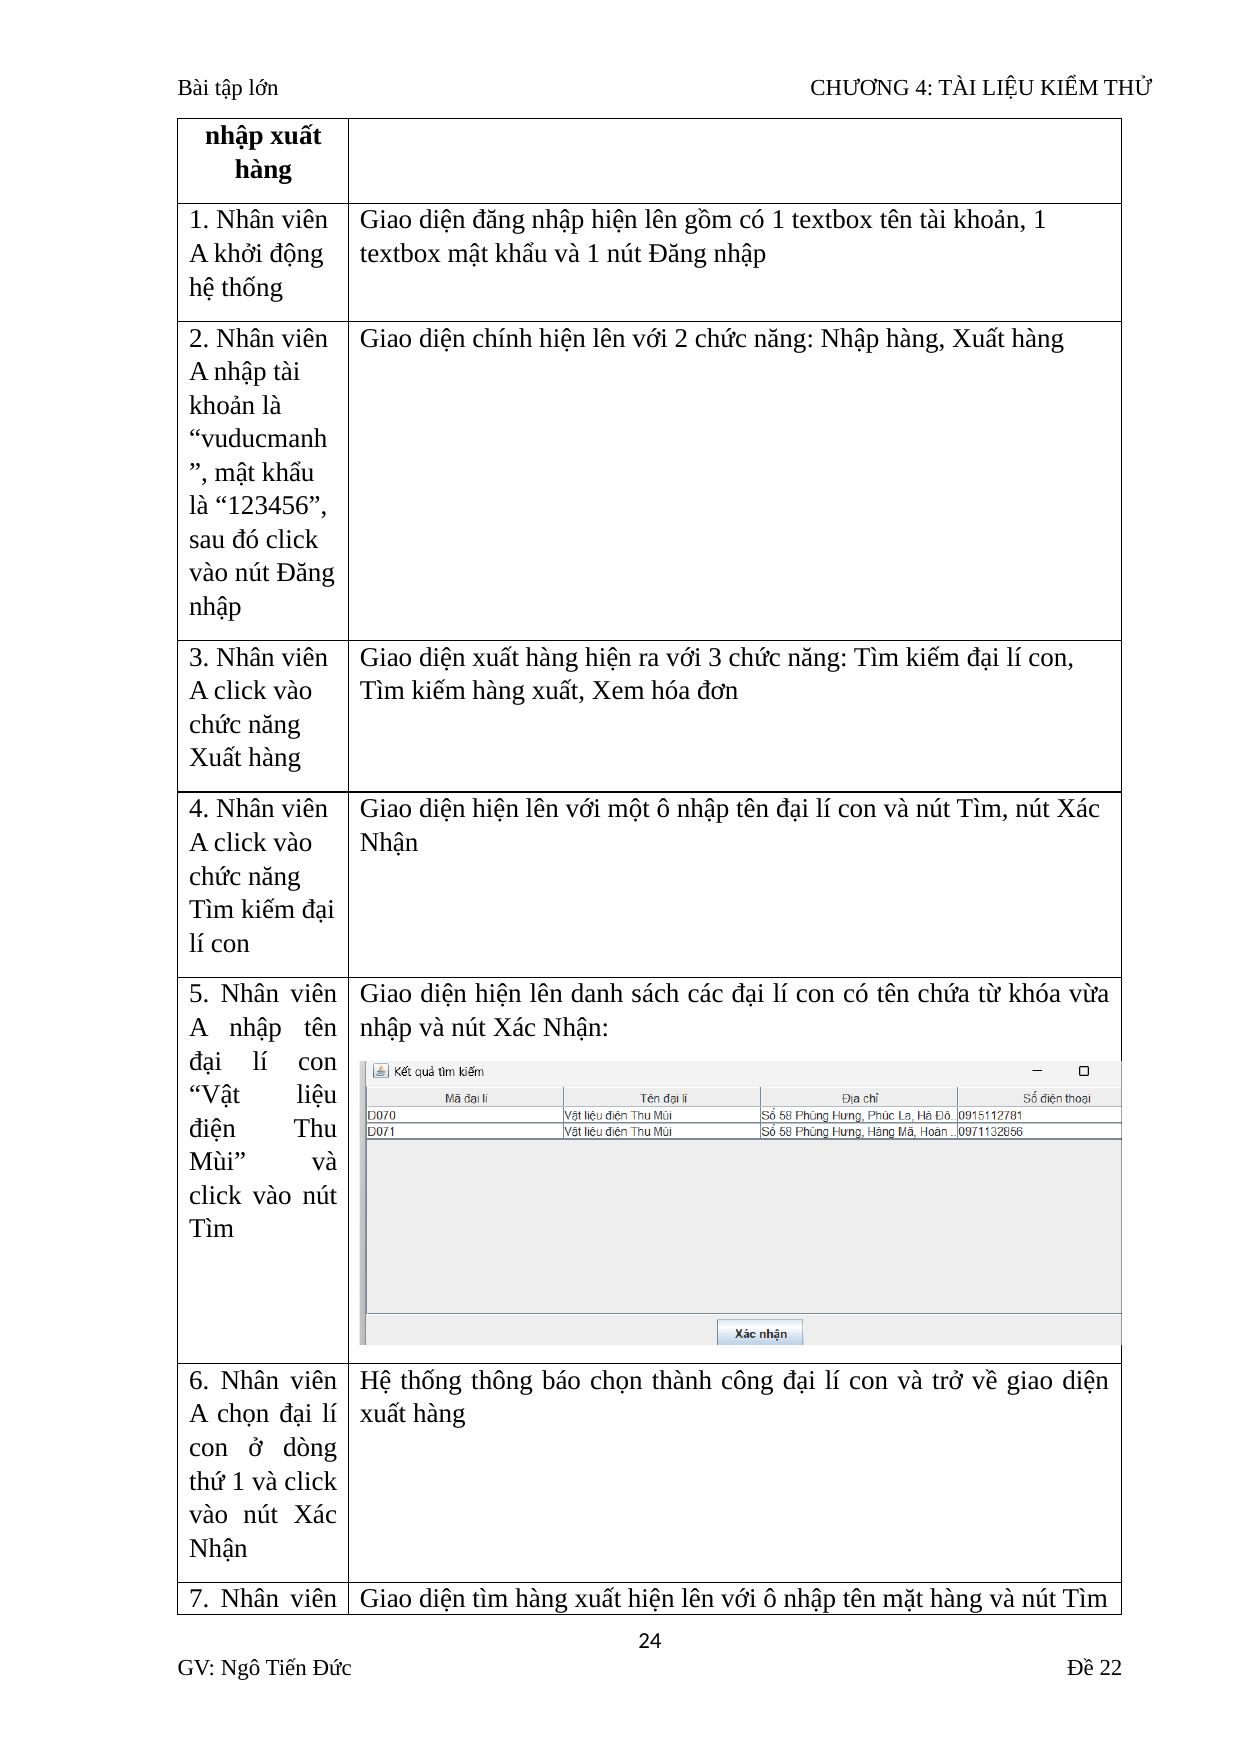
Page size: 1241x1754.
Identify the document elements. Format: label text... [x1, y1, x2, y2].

picture [359, 1061, 1122, 1345]
table_cell Hệ thống thông báo chọn thành công đại lí con và trở về giao diện xuất hàng [349, 1364, 1121, 1582]
table_cell 3. Nhân viên A click vào chức năng Xuất hàng [178, 641, 348, 791]
table_cell 4. Nhân viên A click vào chức năng Tìm kiếm đại lí con [178, 793, 348, 977]
table_cell Giao diện chính hiện lên với 2 chức năng: Nhập hàng, Xuất hàng [349, 322, 1121, 640]
table_cell Giao diện xuất hàng hiện ra với 3 chức năng: Tìm kiếm đại lí con, Tìm kiếm hàng xuất, Xem hóa đơn [349, 641, 1121, 791]
table_cell 1. Nhân viên A khởi động hệ thống [178, 204, 348, 321]
table_cell 6. Nhân viên A chọn đại lí con ở dòng thứ 1 và click vào nút Xác Nhận [178, 1364, 348, 1582]
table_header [178, 119, 348, 203]
table_cell Giao diện hiện lên với một ô nhập tên đại lí con và nút Tìm, nút Xác Nhận [349, 793, 1121, 977]
table_header Hệ thống [349, 119, 1121, 203]
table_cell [178, 1583, 348, 1614]
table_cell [349, 1583, 1121, 1614]
table_cell 2. Nhân viên A nhập tài khoản là “vuducmanh”, mật khẩu là “123456”, sau đó click vào nút Đăng nhập [178, 322, 348, 640]
table_cell Giao diện đăng nhập hiện lên gồm có 1 textbox tên tài khoản, 1 textbox mật khẩu và 1 nút Đăng nhập [349, 204, 1121, 321]
table_cell 5. Nhân viên A nhập tên đại lí con “Vật liệu điện Thu Mùi” và click vào nút Tìm [178, 978, 348, 1363]
table_cell Giao diện hiện lên danh sách các đại lí con có tên chứa từ khóa vừa nhập và nút Xác Nhận: [349, 978, 1121, 1363]
